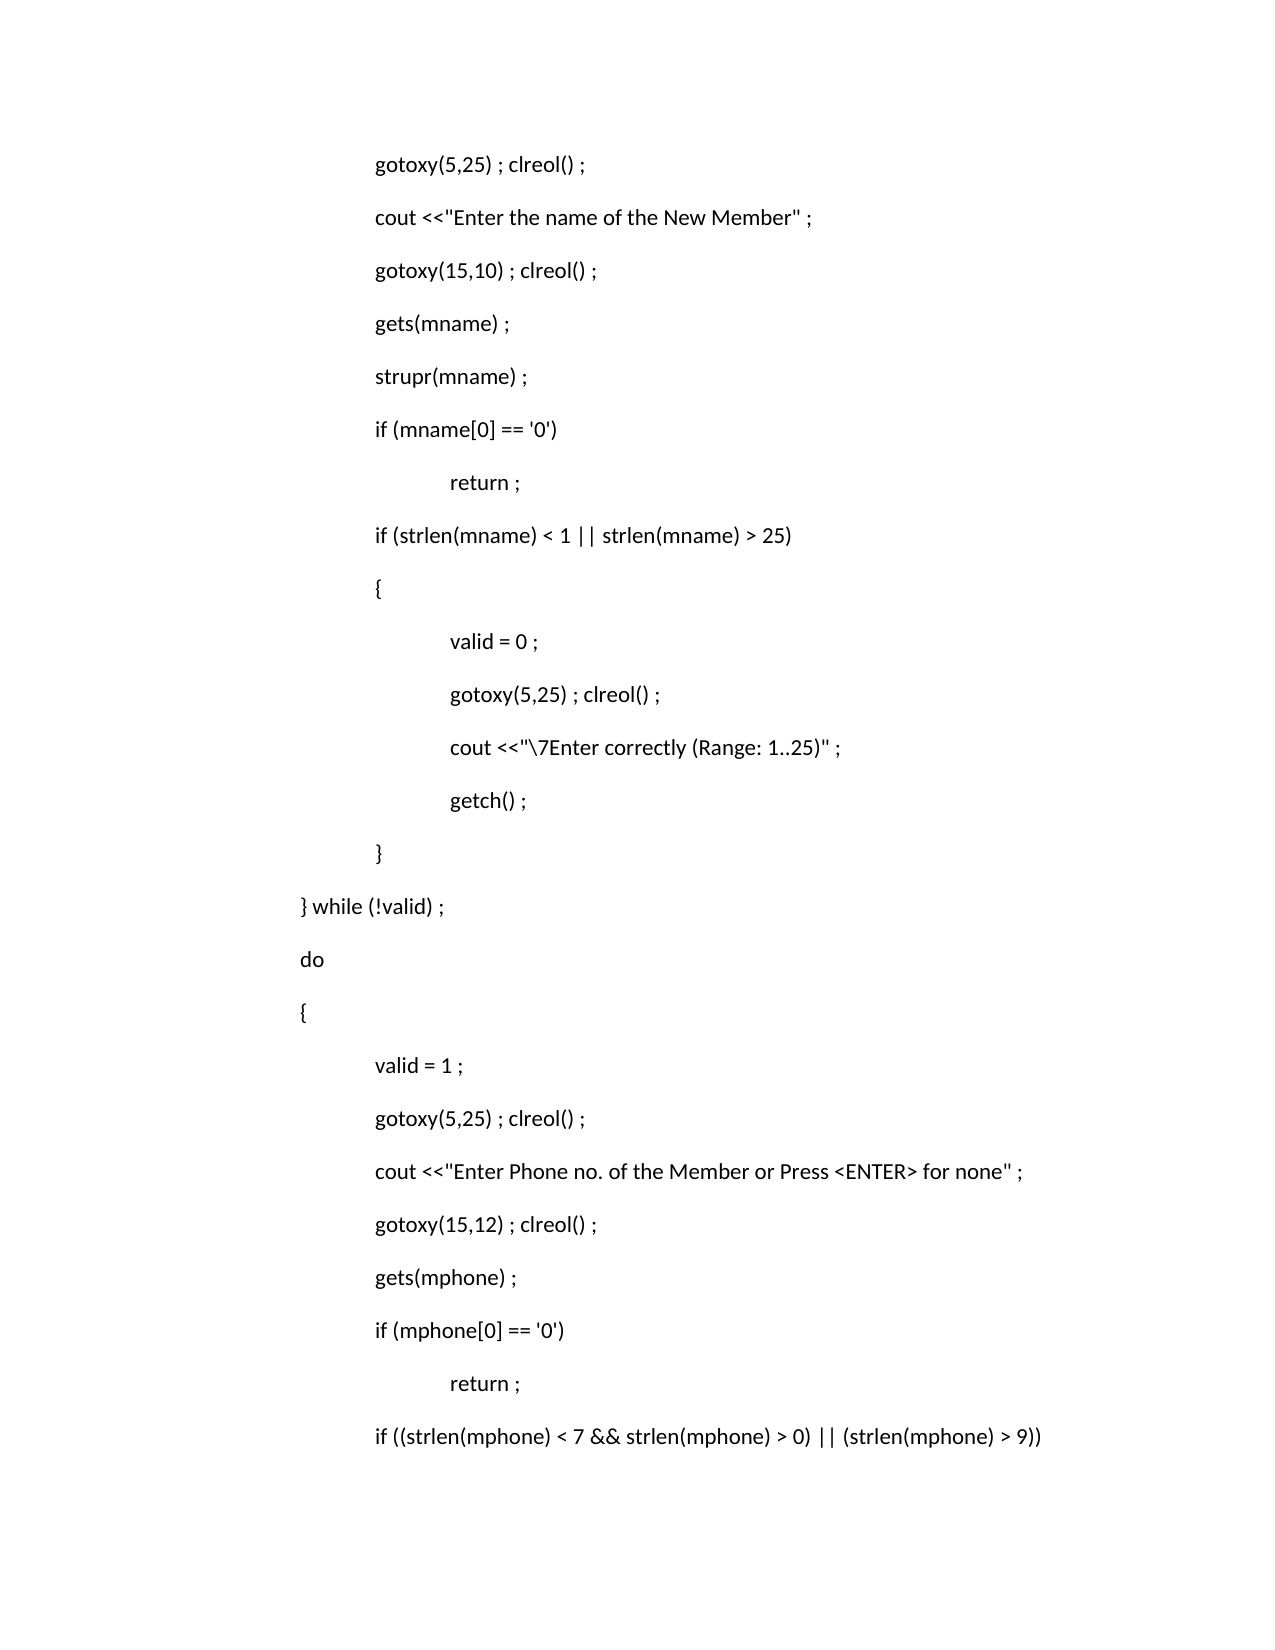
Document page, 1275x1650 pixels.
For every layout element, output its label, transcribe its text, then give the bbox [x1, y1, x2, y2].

text cout <<"\7Enter correctly (Range: 1..25)" ; [150, 733, 1125, 761]
text if ((strlen(mphone) < 7 && strlen(mphone) > 0) || (strlen(mphone) > 9)) [150, 1422, 1125, 1451]
text gets(mname) ; [150, 309, 1125, 337]
text return ; [150, 468, 1125, 496]
text cout <<"Enter the name of the New Member" ; [150, 203, 1125, 231]
text if (mname[0] == '0') [150, 415, 1125, 443]
text gotoxy(15,10) ; clreol() ; [150, 256, 1125, 284]
text } while (!valid) ; [150, 892, 1125, 920]
text { [150, 998, 1125, 1026]
text return ; [150, 1369, 1125, 1397]
text valid = 1 ; [150, 1051, 1125, 1079]
text gotoxy(5,25) ; clreol() ; [150, 680, 1125, 708]
text if (strlen(mname) < 1 || strlen(mname) > 25) [150, 521, 1125, 549]
text gets(mphone) ; [150, 1263, 1125, 1291]
text } [150, 839, 1125, 867]
text gotoxy(5,25) ; clreol() ; [150, 150, 1125, 178]
text gotoxy(5,25) ; clreol() ; [150, 1104, 1125, 1132]
text cout <<"Enter Phone no. of the Member or Press <ENTER> for none" ; [150, 1157, 1125, 1185]
text do [150, 945, 1125, 973]
text if (mphone[0] == '0') [150, 1316, 1125, 1344]
text gotoxy(15,12) ; clreol() ; [150, 1210, 1125, 1238]
text getch() ; [150, 786, 1125, 814]
text { [150, 574, 1125, 602]
text strupr(mname) ; [150, 362, 1125, 390]
text valid = 0 ; [150, 627, 1125, 655]
